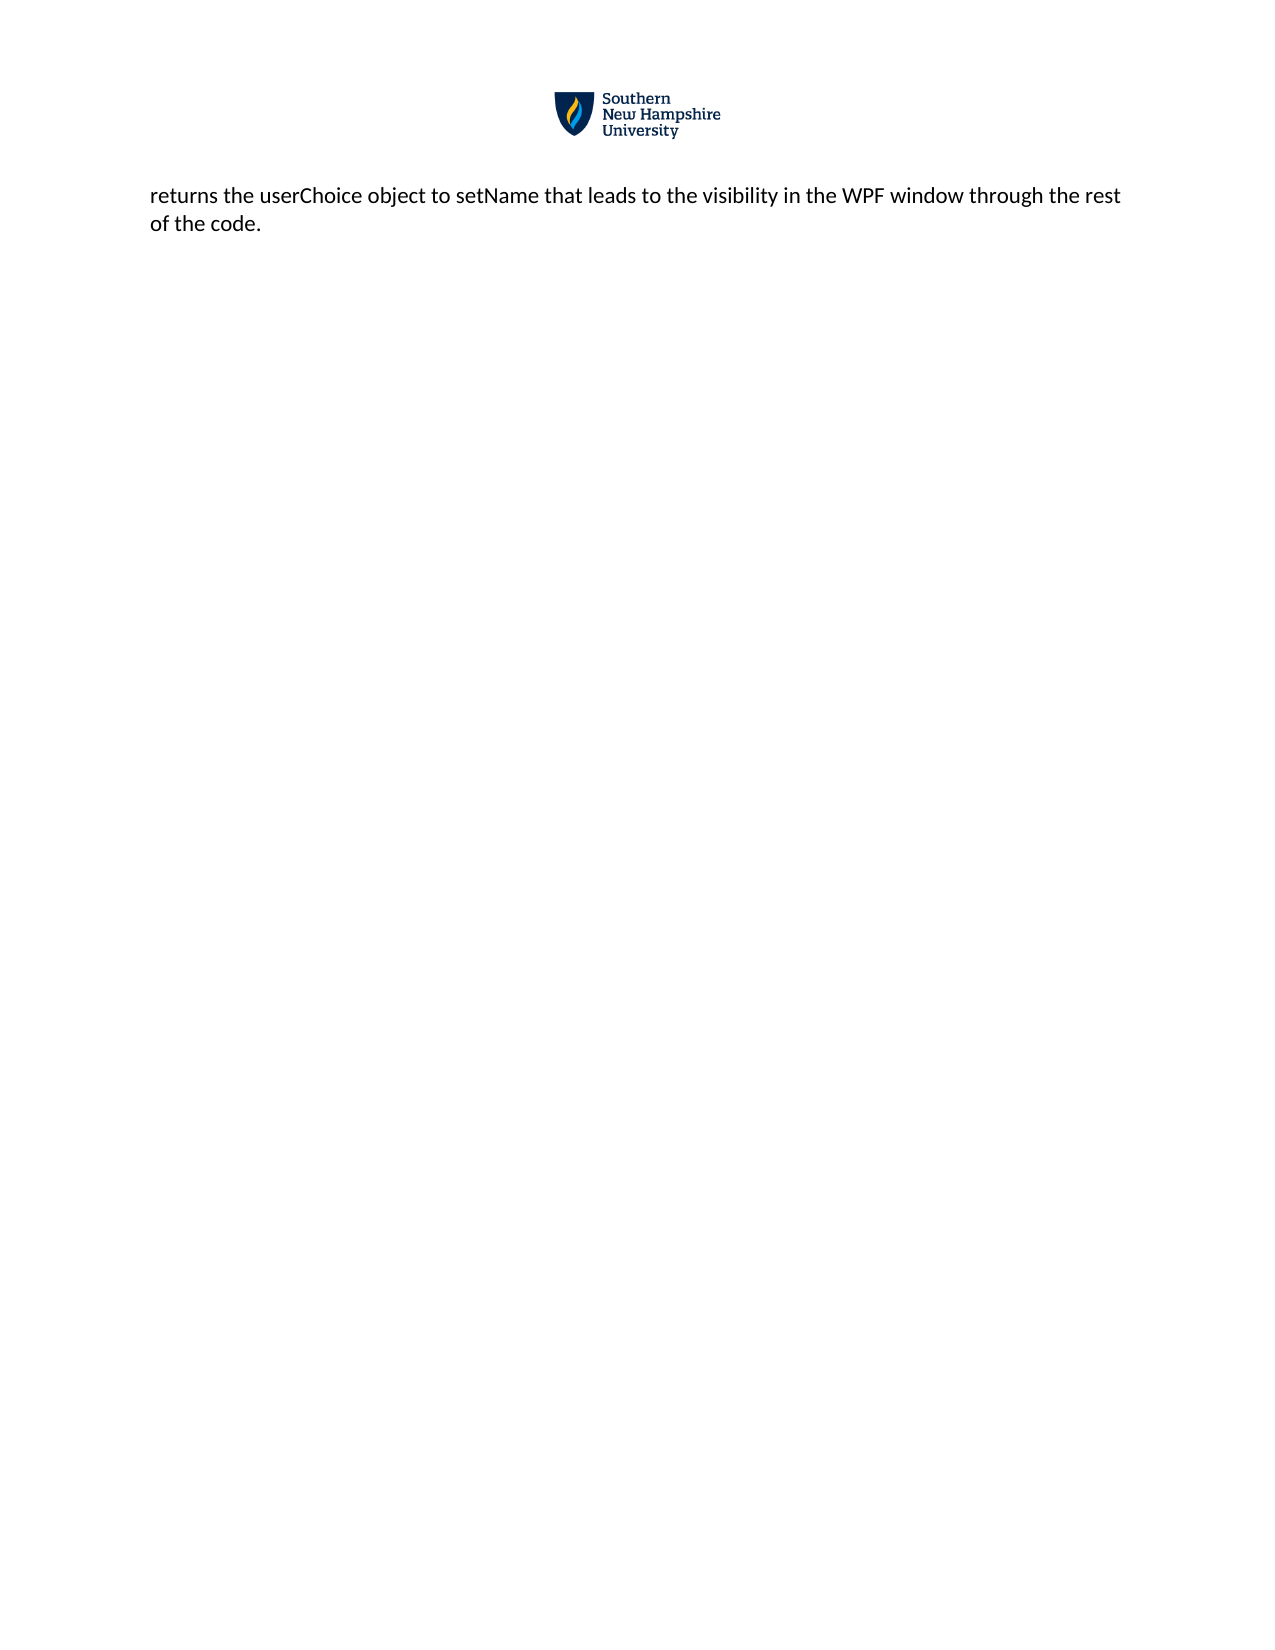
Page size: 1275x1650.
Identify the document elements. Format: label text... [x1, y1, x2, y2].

picture [546, 75, 729, 154]
